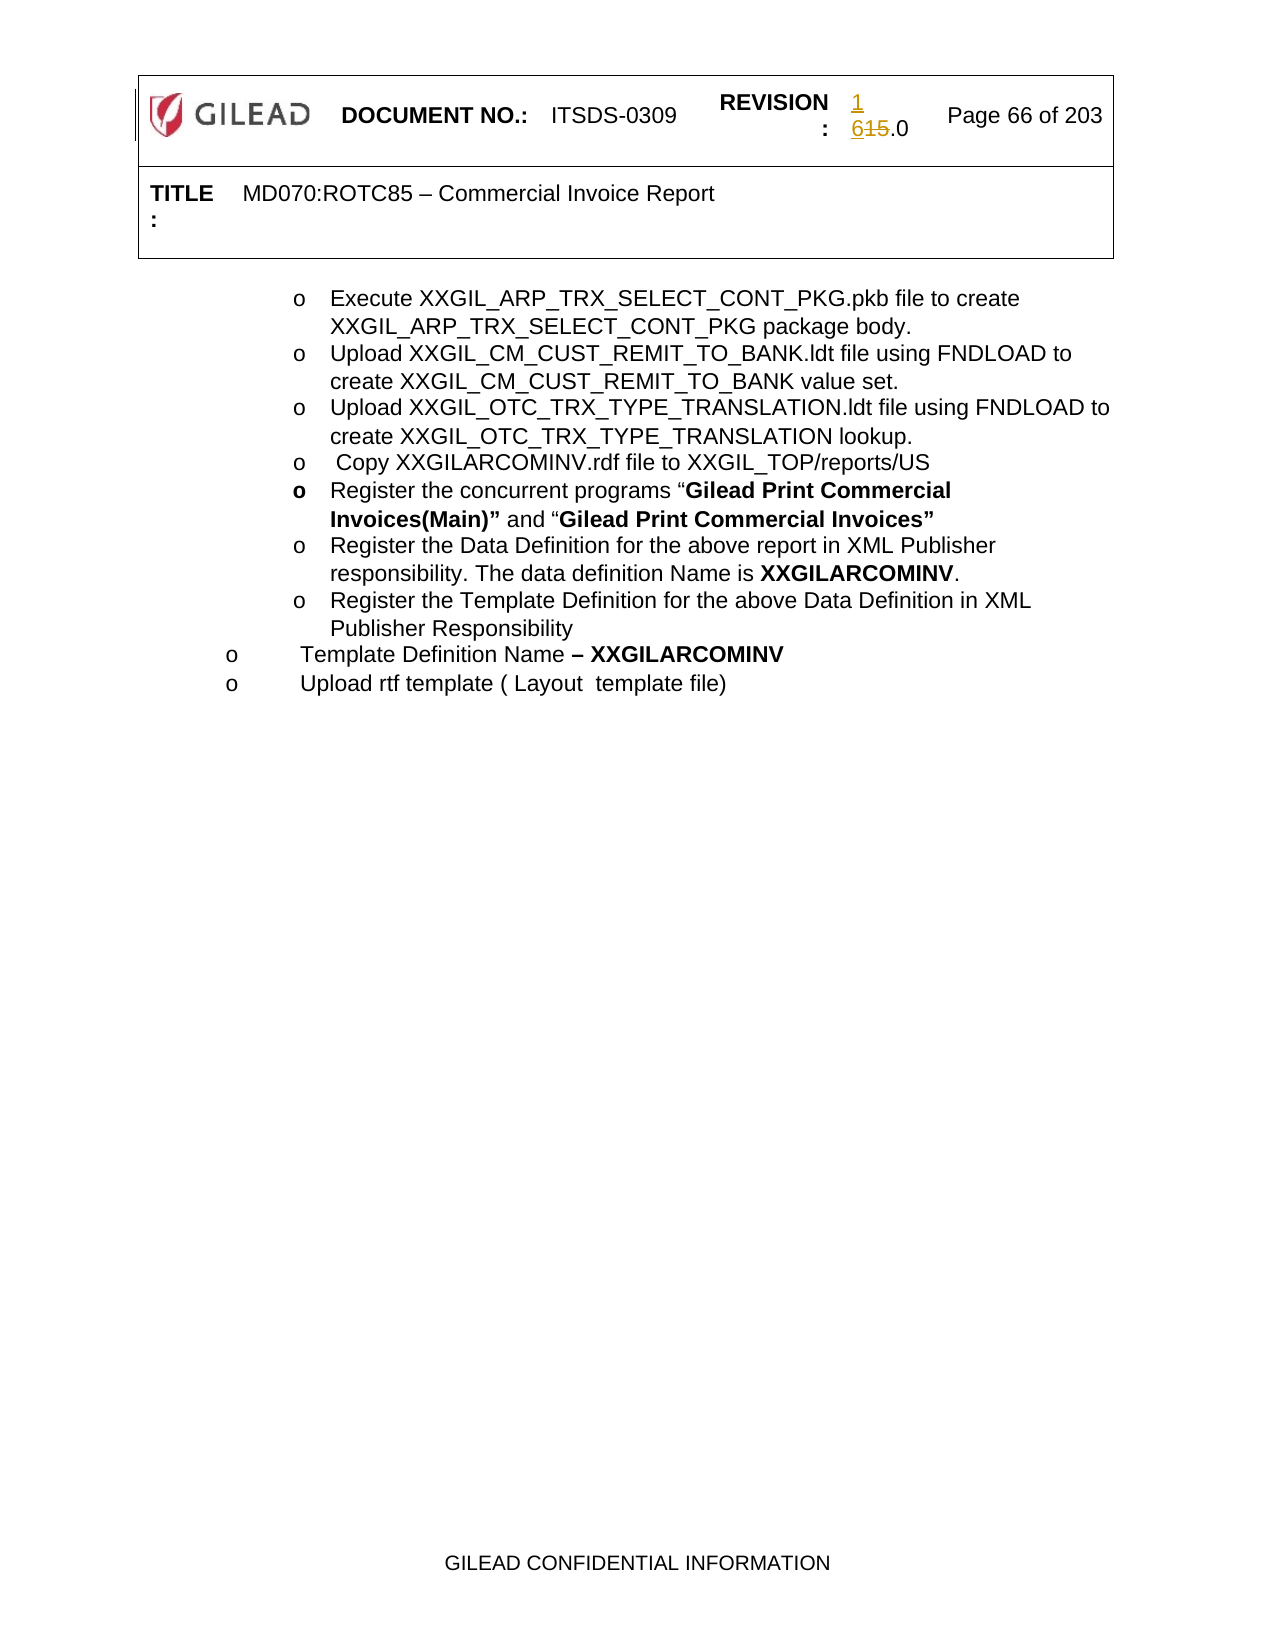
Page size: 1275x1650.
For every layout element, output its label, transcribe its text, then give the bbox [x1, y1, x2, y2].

list Register the concurrent programs “Gilead Print Commercial Invoices(Main)” and “Gilead Print Commercial Invoices” [292, 477, 1125, 532]
list Copy XXGILARCOMINV.rdf file to XXGIL_TOP/reports/US [292, 449, 1125, 477]
list Execute XXGIL_ARP_TRX_SELECT_CONT_PKG.pkb file to create XXGIL_ARP_TRX_SELECT_CONT_PKG package body. [292, 285, 1125, 339]
list Register the Data Definition for the above report in XML Publisher responsibility. The data definition Name is XXGILARCOMINV. [292, 532, 1125, 587]
list Register the Template Definition for the above Data Definition in XML Publisher Responsibility [292, 587, 1125, 641]
list Template Definition Name – XXGILARCOMINV [150, 641, 1125, 670]
list Upload rtf template ( Layout template file) [150, 670, 1125, 698]
picture [150, 93, 310, 137]
list Upload XXGIL_OTC_TRX_TYPE_TRANSLATION.ldt file using FNDLOAD to create XXGIL_OTC_TRX_TYPE_TRANSLATION lookup. [292, 394, 1125, 449]
list Upload XXGIL_CM_CUST_REMIT_TO_BANK.ldt file using FNDLOAD to create XXGIL_CM_CUST_REMIT_TO_BANK value set. [292, 339, 1125, 394]
